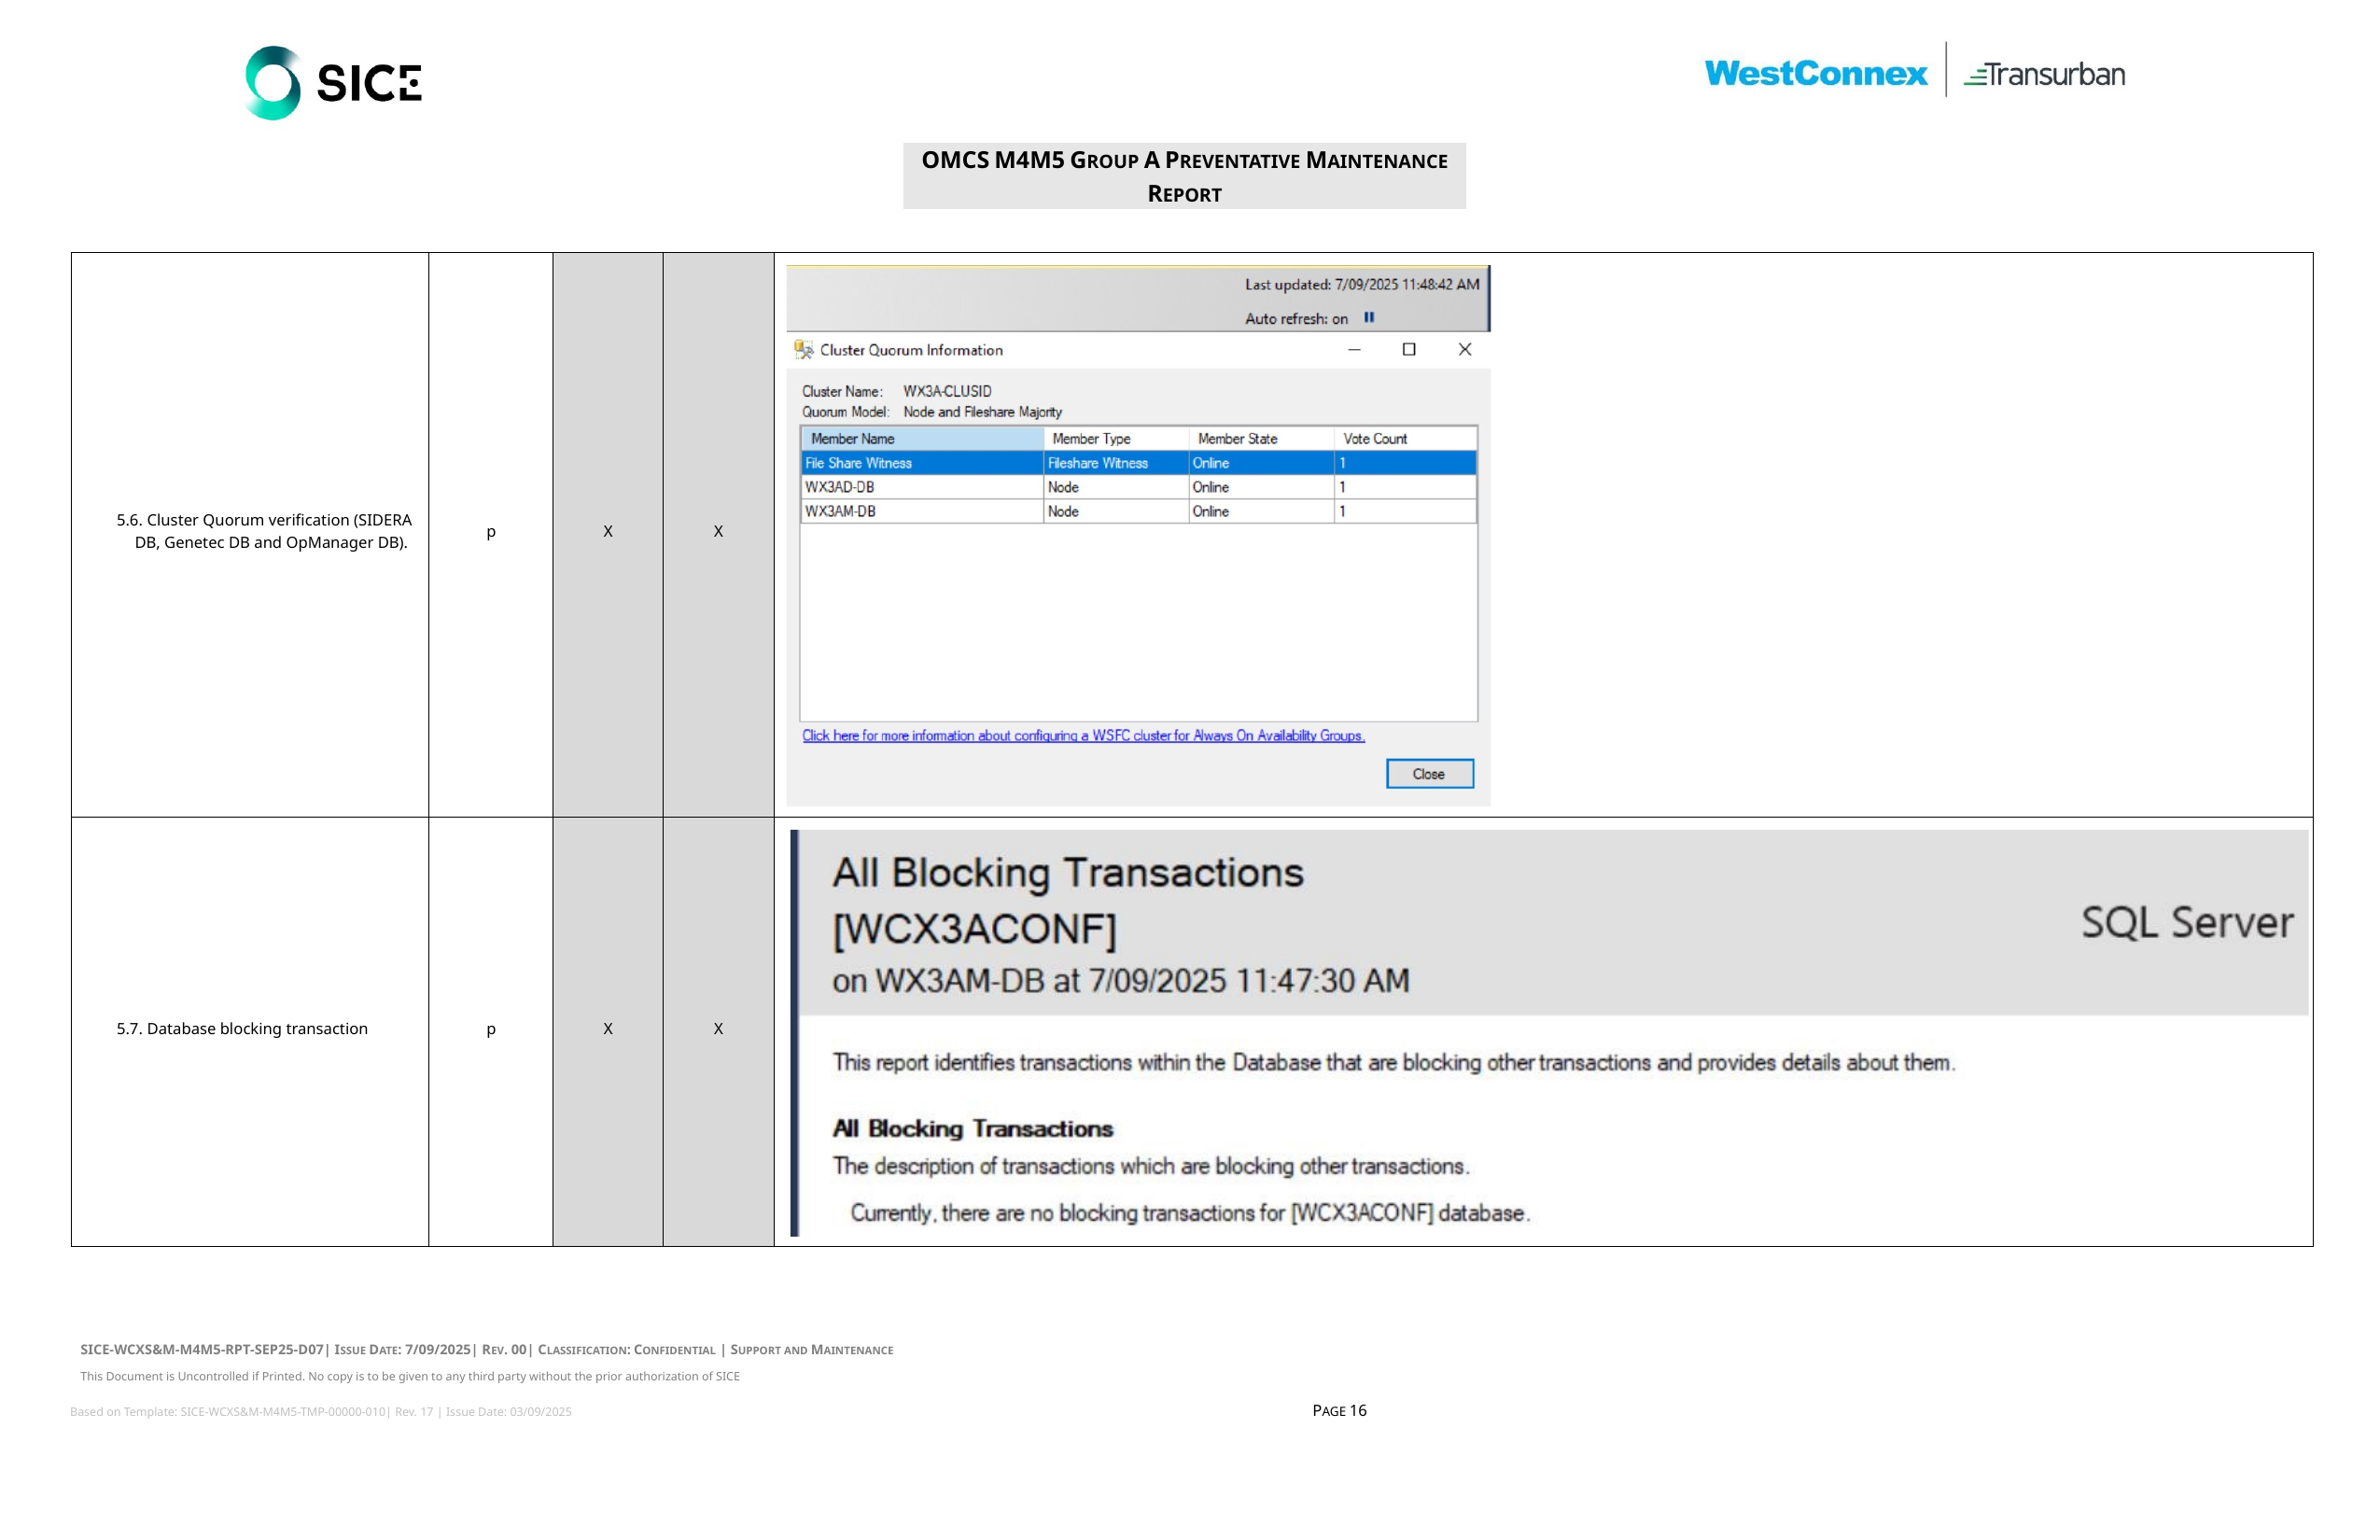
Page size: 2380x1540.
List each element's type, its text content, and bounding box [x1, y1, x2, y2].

picture [1700, 39, 2130, 100]
table_cell 5.7. Database blocking transaction [72, 818, 428, 1246]
table_cell p [429, 818, 553, 1246]
table_cell X [553, 818, 663, 1246]
picture [786, 265, 1491, 806]
table_cell [775, 818, 2313, 1246]
picture [790, 830, 2309, 1237]
table_cell X [664, 818, 774, 1246]
picture [209, 27, 457, 138]
table_cell X [553, 253, 663, 817]
table_cell p [429, 253, 553, 817]
table_cell X [664, 253, 774, 817]
table_cell 5.6. Cluster Quorum verification (SIDERA DB, Genetec DB and OpManager DB). [72, 253, 428, 817]
table_cell [775, 253, 2313, 817]
